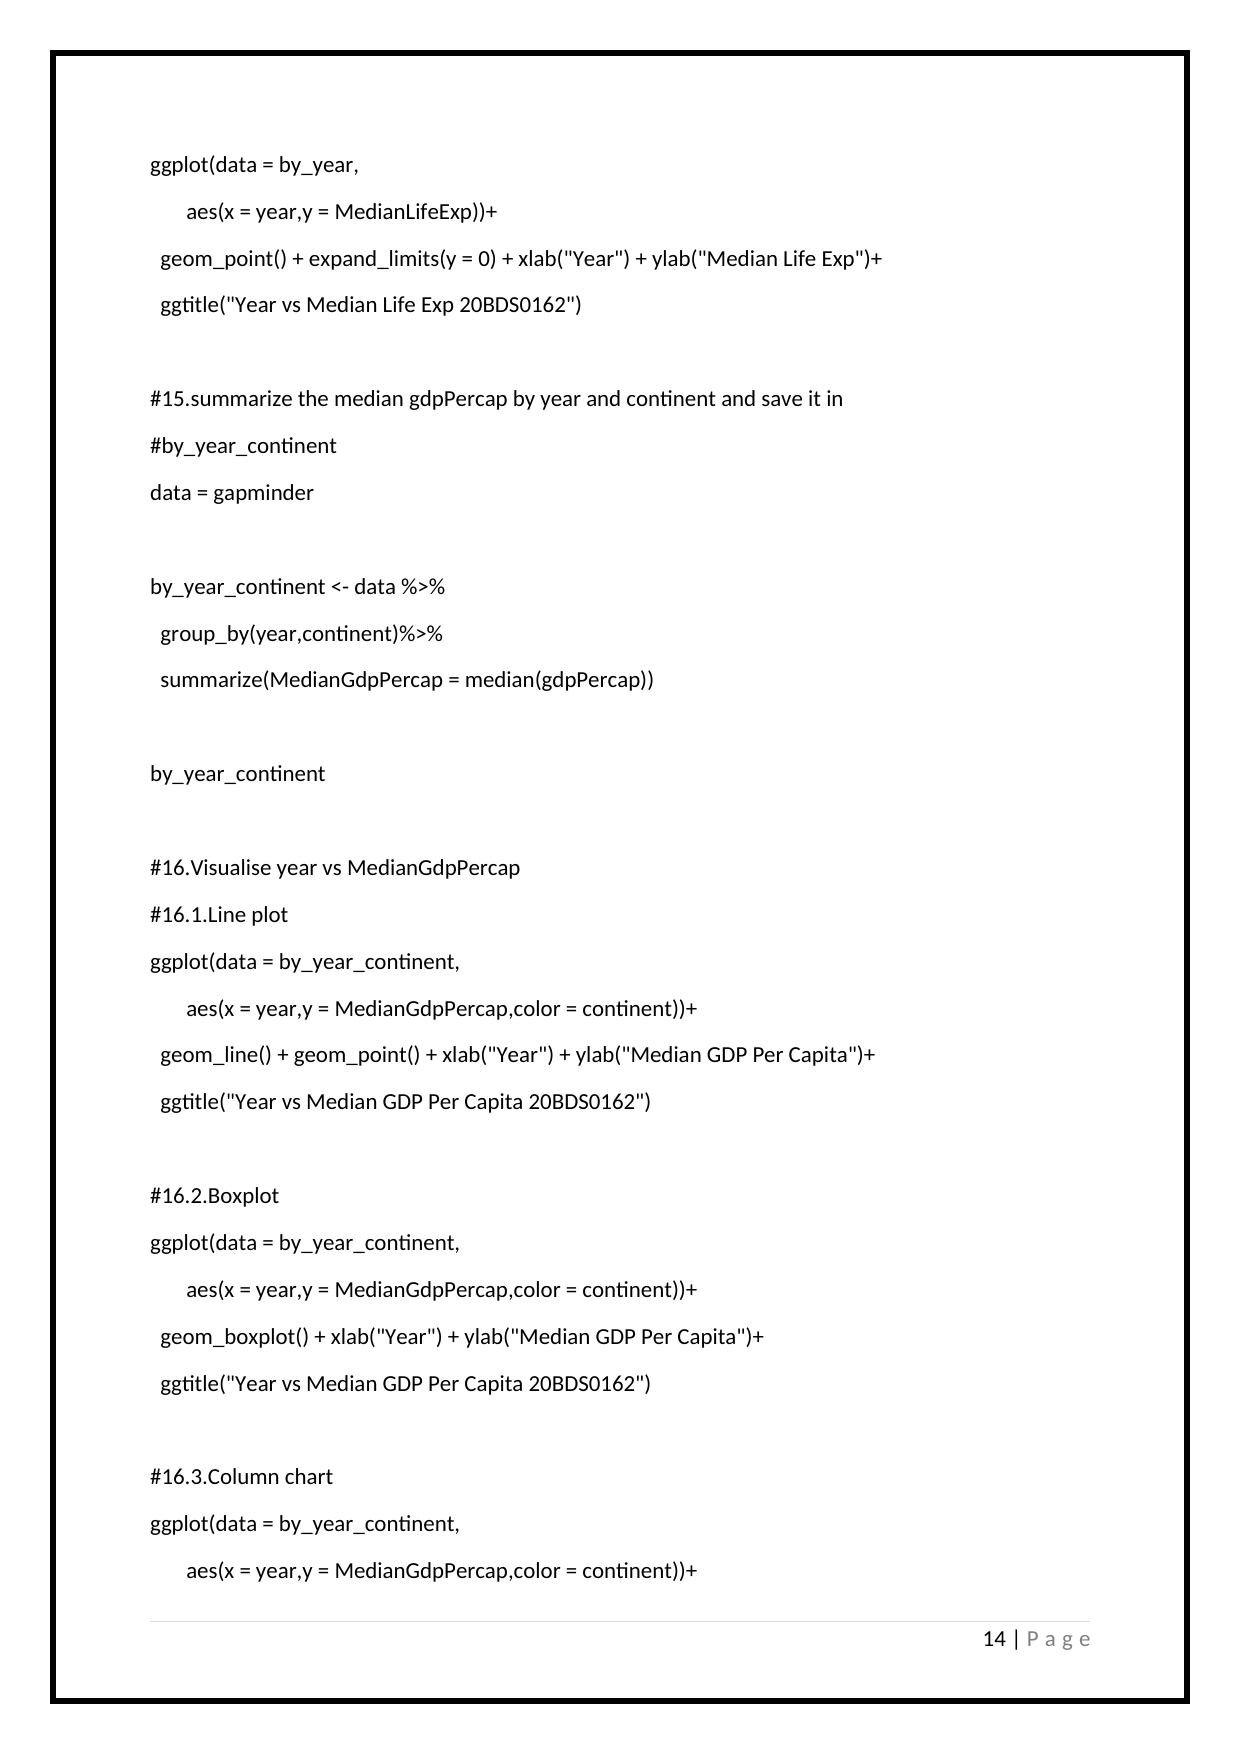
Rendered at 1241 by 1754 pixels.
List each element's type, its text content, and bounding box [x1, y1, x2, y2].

text ggplot(data = by_year_continent, [150, 1509, 1090, 1537]
text #16.1.Line plot [150, 900, 1090, 928]
text #16.3.Column chart [150, 1462, 1090, 1491]
text ggtitle("Year vs Median GDP Per Capita 20BDS0162") [150, 1087, 1090, 1116]
text #16.2.Boxplot [150, 1181, 1090, 1209]
text geom_point() + expand_limits(y = 0) + xlab("Year") + ylab("Median Life Exp")+ [150, 244, 1090, 272]
text #by_year_continent [150, 431, 1090, 459]
text #15.summarize the median gdpPercap by year and continent and save it in [150, 384, 1090, 412]
text geom_boxplot() + xlab("Year") + ylab("Median GDP Per Capita")+ [150, 1322, 1090, 1350]
text data = gapminder [150, 478, 1090, 506]
text by_year_continent [150, 759, 1090, 787]
text summarize(MedianGdpPercap = median(gdpPercap)) [150, 666, 1090, 694]
text by_year_continent <- data %>% [150, 572, 1090, 600]
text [150, 1369, 1090, 1397]
text aes(x = year,y = MedianLifeExp))+ [150, 197, 1090, 225]
text aes(x = year,y = MedianGdpPercap,color = continent))+ [150, 1275, 1090, 1303]
text geom_line() + geom_point() + xlab("Year") + ylab("Median GDP Per Capita")+ [150, 1041, 1090, 1069]
text aes(x = year,y = MedianGdpPercap,color = continent))+ [150, 994, 1090, 1022]
text ggplot(data = by_year_continent, [150, 947, 1090, 975]
text #16.Visualise year vs MedianGdpPercap [150, 853, 1090, 881]
text ggtitle("Year vs Median Life Exp 20BDS0162") [150, 291, 1090, 319]
text aes(x = year,y = MedianGdpPercap,color = continent))+ [150, 1556, 1090, 1584]
text ggplot(data = by_year, [150, 150, 1090, 178]
text group_by(year,continent)%>% [150, 619, 1090, 647]
text ggplot(data = by_year_continent, [150, 1228, 1090, 1256]
